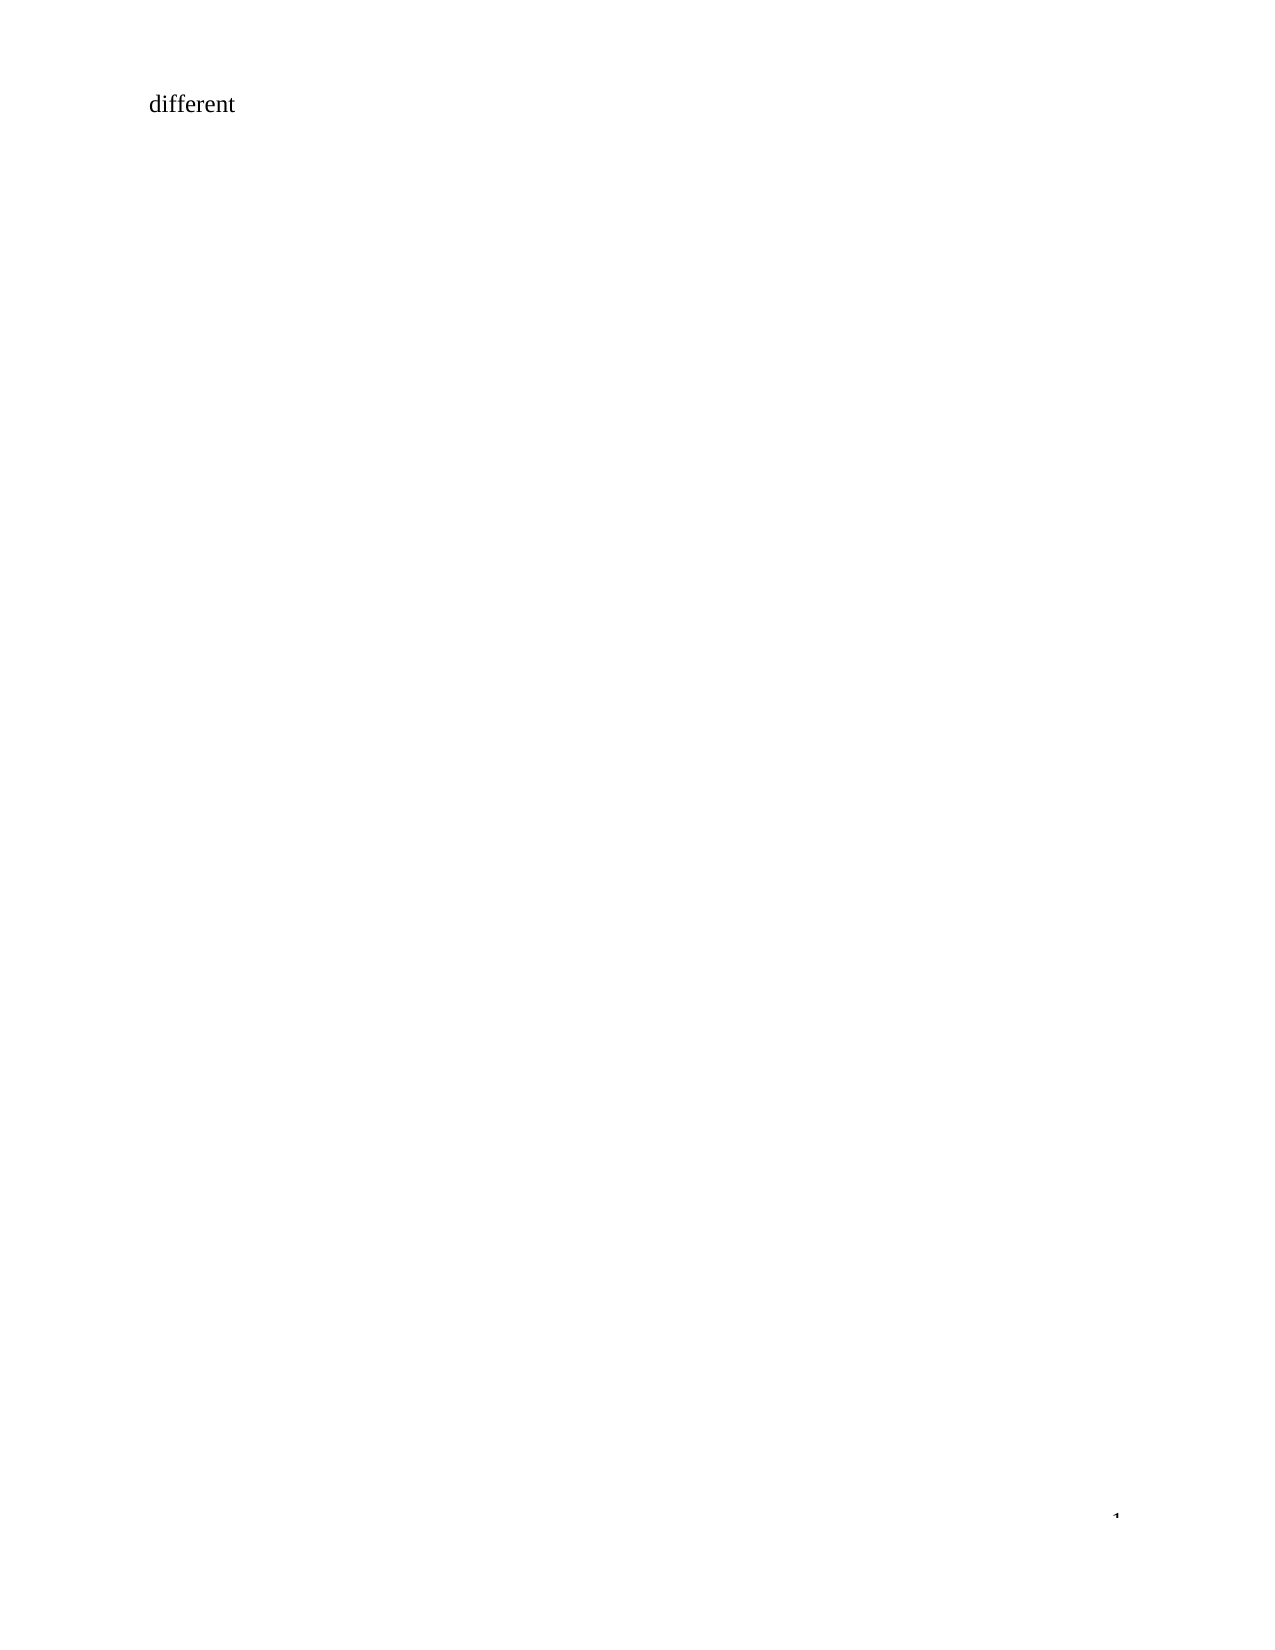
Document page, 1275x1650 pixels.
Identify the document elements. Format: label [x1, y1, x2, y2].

text [148, 89, 1179, 118]
